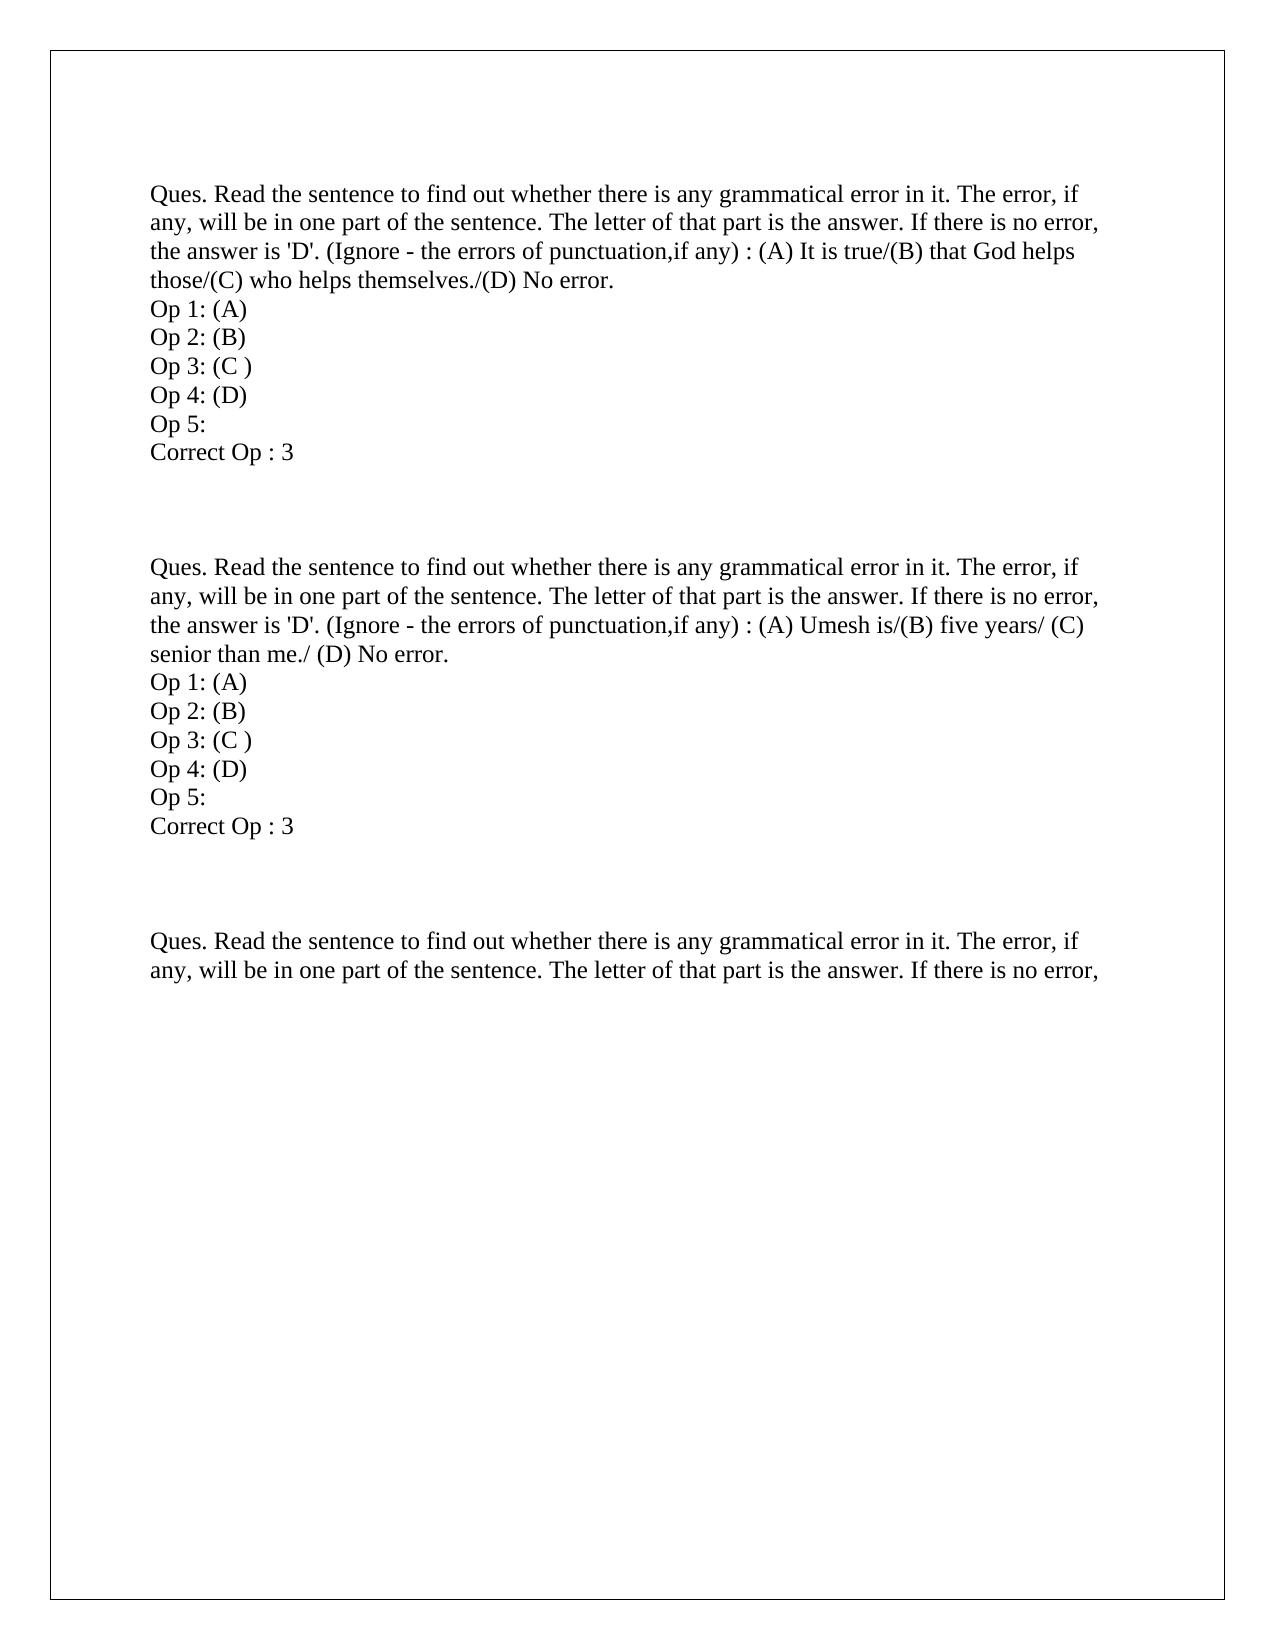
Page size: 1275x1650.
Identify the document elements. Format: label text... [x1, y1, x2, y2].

text Op 2: (B) [150, 322, 1125, 351]
text Ques. Read the sentence to find out whether there is any grammatical error in it. The error, if any, will be in one part of the sentence. The letter of that part is the answer. If there is no error, the answer is 'D'. (Ignore - the errors of punctuation,if any) : (A) Umesh is/(B) five years/ (C) senior than me./ (D) No error. [150, 552, 1125, 667]
text Op 2: (B) [150, 696, 1125, 725]
text Correct Op : 3 [150, 437, 1125, 466]
text Op 3: (C ) [150, 725, 1125, 754]
text Op 1: (A) [150, 667, 1125, 696]
text Op 1: (A) [150, 294, 1125, 322]
text Ques. Read the sentence to find out whether there is any grammatical error in it. The error, if any, will be in one part of the sentence. The letter of that part is the answer. If there is no error, the answer is 'D'. (Ignore - the errors of punctuation,if any) : (A) It is true/(B) that God helps those/(C) who helps themselves./(D) No error. [150, 179, 1125, 294]
text Op 5: [150, 409, 1125, 437]
text Op 4: (D) [150, 754, 1125, 782]
text Ques. Read the sentence to find out whether there is any grammatical error in it. The error, if any, will be in one part of the sentence. The letter of that part is the answer. If there is no error, [150, 926, 1125, 984]
text Correct Op : 3 [150, 811, 1125, 840]
text Op 5: [150, 782, 1125, 811]
text Op 4: (D) [150, 380, 1125, 409]
text Op 3: (C ) [150, 351, 1125, 380]
